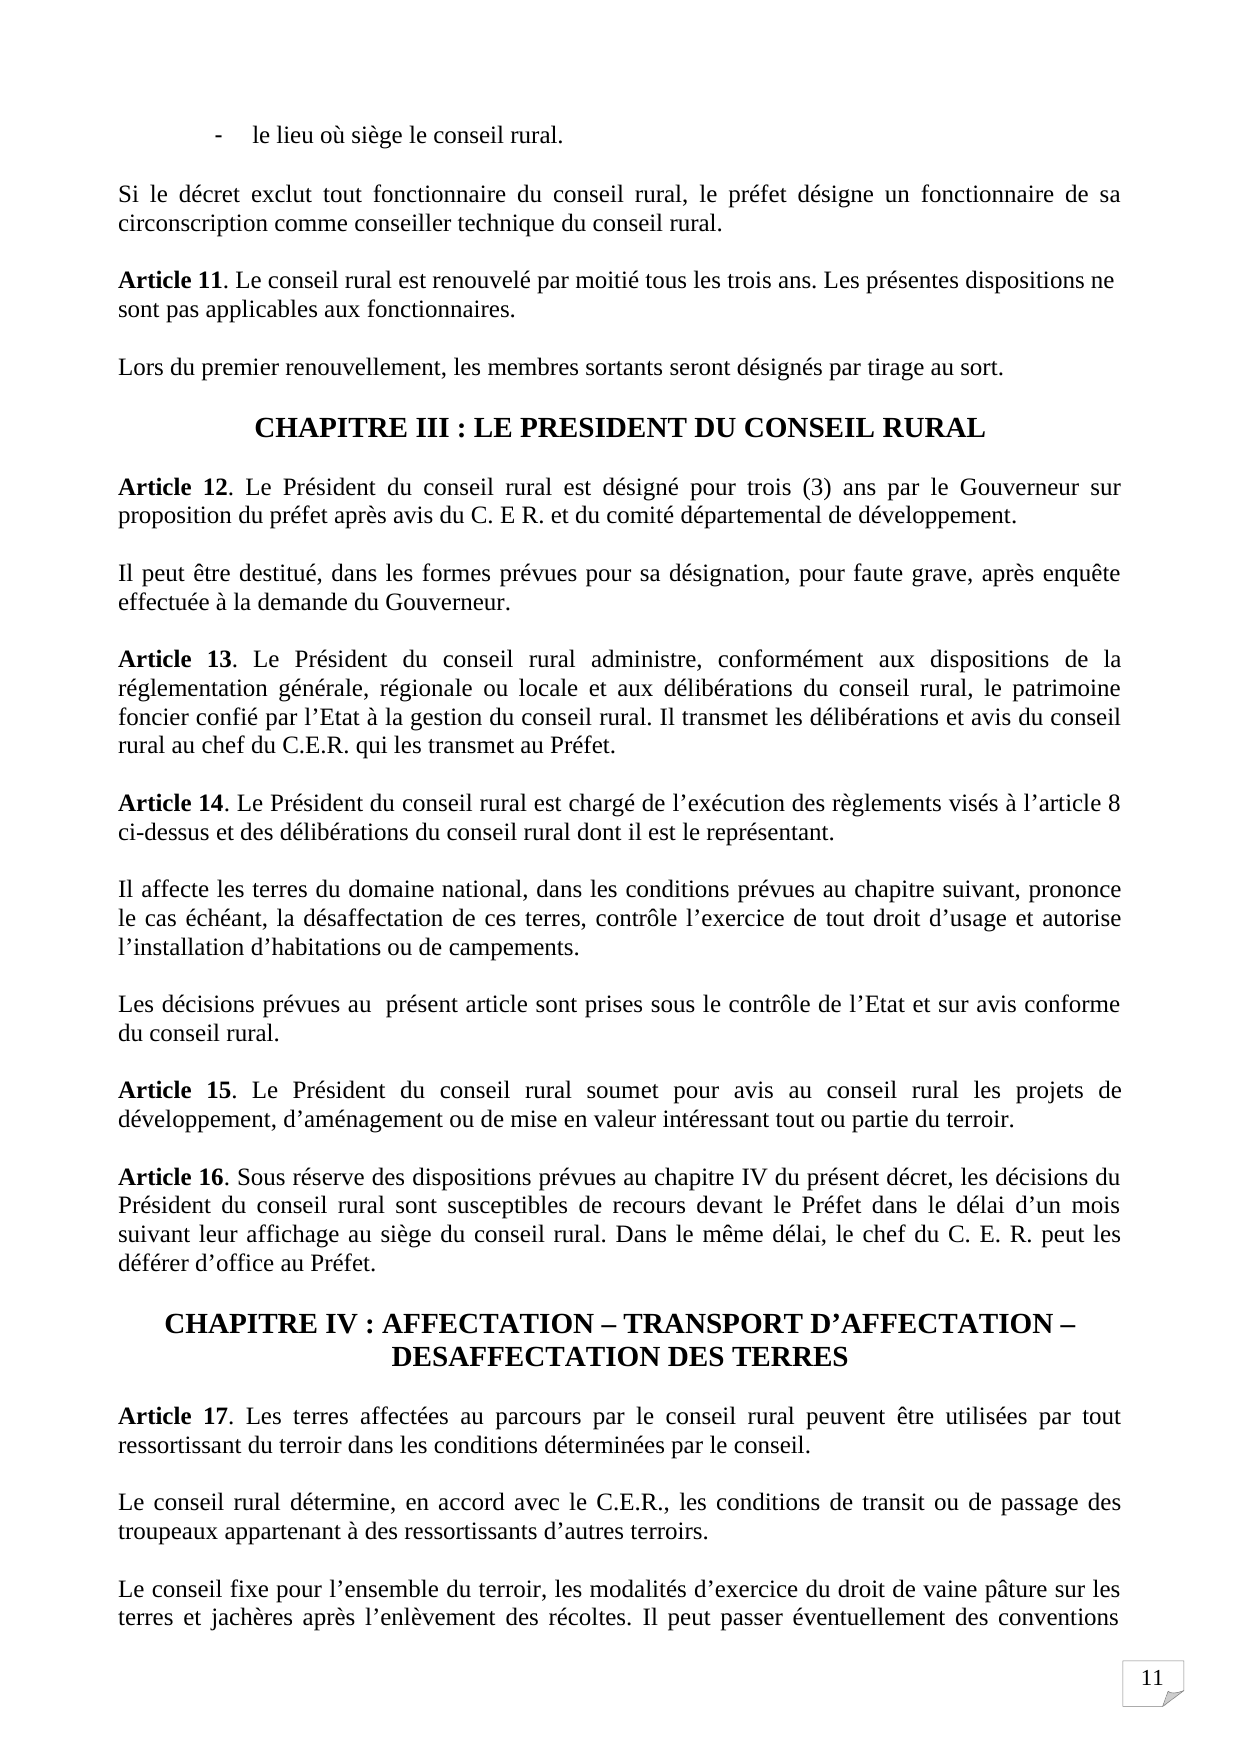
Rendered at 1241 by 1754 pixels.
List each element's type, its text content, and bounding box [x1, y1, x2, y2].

text Article 16. Sous réserve des dispositions prévues au chapitre IV du présent décret, les décisions du Président du conseil rural sont susceptibles de recours devant le Préfet dans le délai d’un mois suivant leur affichage au siège du conseil rural. Dans le même délai, le chef du C. E. R. peut les déférer d’office au Préfet. [118, 1162, 1122, 1277]
text Lors du premier renouvellement, les membres sortants seront désignés par tirage au sort. [118, 352, 1148, 381]
text Les décisions prévues au présent article sont prises sous le contrôle de l’Etat et sur avis conforme du conseil rural. [118, 989, 1122, 1047]
picture [1162, 1690, 1181, 1704]
text Le conseil fixe pour l’ensemble du terroir, les modalités d’exercice du droit de vaine pâture sur les terres et jachères après l’enlèvement des récoltes. Il peut passer éventuellement des conventions [118, 1574, 1122, 1631]
text Il peut être destitué, dans les formes prévues pour sa désignation, pour faute grave, après enquête effectuée à la demande du Gouverneur. [118, 558, 1122, 615]
text Article 14. Le Président du conseil rural est chargé de l’exécution des règlements visés à l’article 8 ci-dessus et des délibérations du conseil rural dont il est le représentant. [118, 788, 1122, 845]
text Article 12. Le Président du conseil rural est désigné pour trois (3) ans par le Gouverneur sur proposition du préfet après avis du C. E R. et du comité départemental de développement. [118, 472, 1122, 529]
subtitle CHAPITRE IV : AFFECTATION – TRANSPORT D’AFFECTATION – DESAFFECTATION DES TERRES [119, 1306, 1121, 1373]
picture [1165, 1693, 1178, 1703]
text Le conseil rural détermine, en accord avec le C.E.R., les conditions de transit ou de passage des troupeaux appartenant à des ressortissants d’autres terroirs. [118, 1487, 1122, 1545]
text Article 15. Le Président du conseil rural soumet pour avis au conseil rural les projets de développement, d’aménagement ou de mise en valeur intéressant tout ou partie du terroir. [118, 1075, 1122, 1133]
picture [1164, 1692, 1184, 1707]
list le lieu où siège le conseil rural. [214, 117, 1148, 151]
subtitle CHAPITRE III : LE PRESIDENT DU CONSEIL RURAL [117, 410, 1123, 443]
text Il affecte les terres du domaine national, dans les conditions prévues au chapitre suivant, prononce le cas échéant, la désaffectation de ces terres, contrôle l’exercice de tout droit d’usage et autorise l’installation d’habitations ou de campements. [118, 874, 1122, 960]
text Article 11. Le conseil rural est renouvelé par moitié tous les trois ans. Les présentes dispositions ne sont pas applicables aux fonctionnaires. [118, 266, 1116, 323]
text Article 17. Les terres affectées au parcours par le conseil rural peuvent être utilisées par tout ressortissant du terroir dans les conditions déterminées par le conseil. [118, 1401, 1122, 1459]
text Si le décret exclut tout fonctionnaire du conseil rural, le préfet désigne un fonctionnaire de sa circonscription comme conseiller technique du conseil rural. [118, 179, 1122, 237]
text Article 13. Le Président du conseil rural administre, conformément aux dispositions de la réglementation générale, régionale ou locale et aux délibérations du conseil rural, le patrimoine foncier confié par l’Etat à la gestion du conseil rural. Il transmet les délibérations et avis du conseil rural au chef du C.E.R. qui les transmet au Préfet. [118, 644, 1122, 759]
